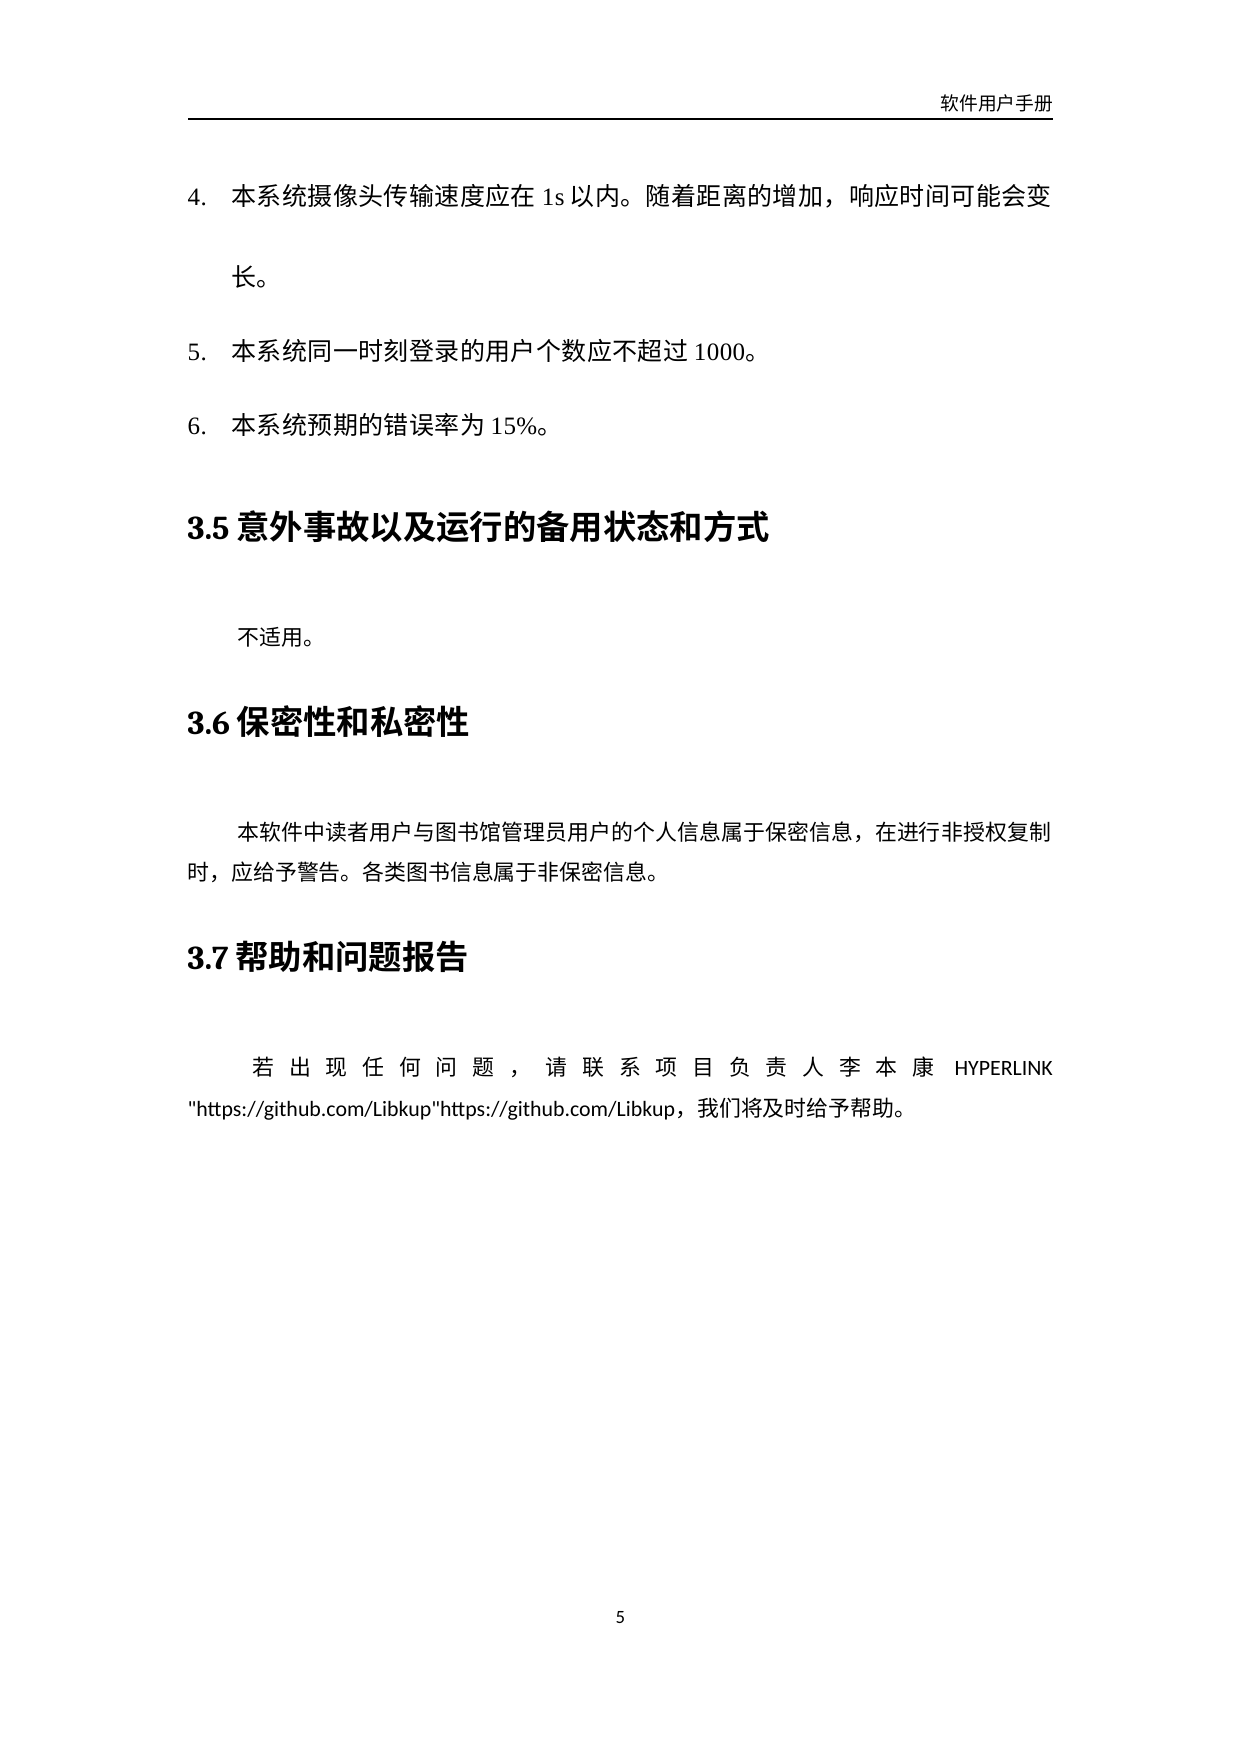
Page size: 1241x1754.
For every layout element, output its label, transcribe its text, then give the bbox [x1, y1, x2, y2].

text 3.6保密性和私密性 [187, 687, 1053, 752]
text 3.7帮助和问题报告 [187, 922, 1053, 987]
text 3.5意外事故以及运行的备用状态和方式 [187, 492, 1053, 557]
